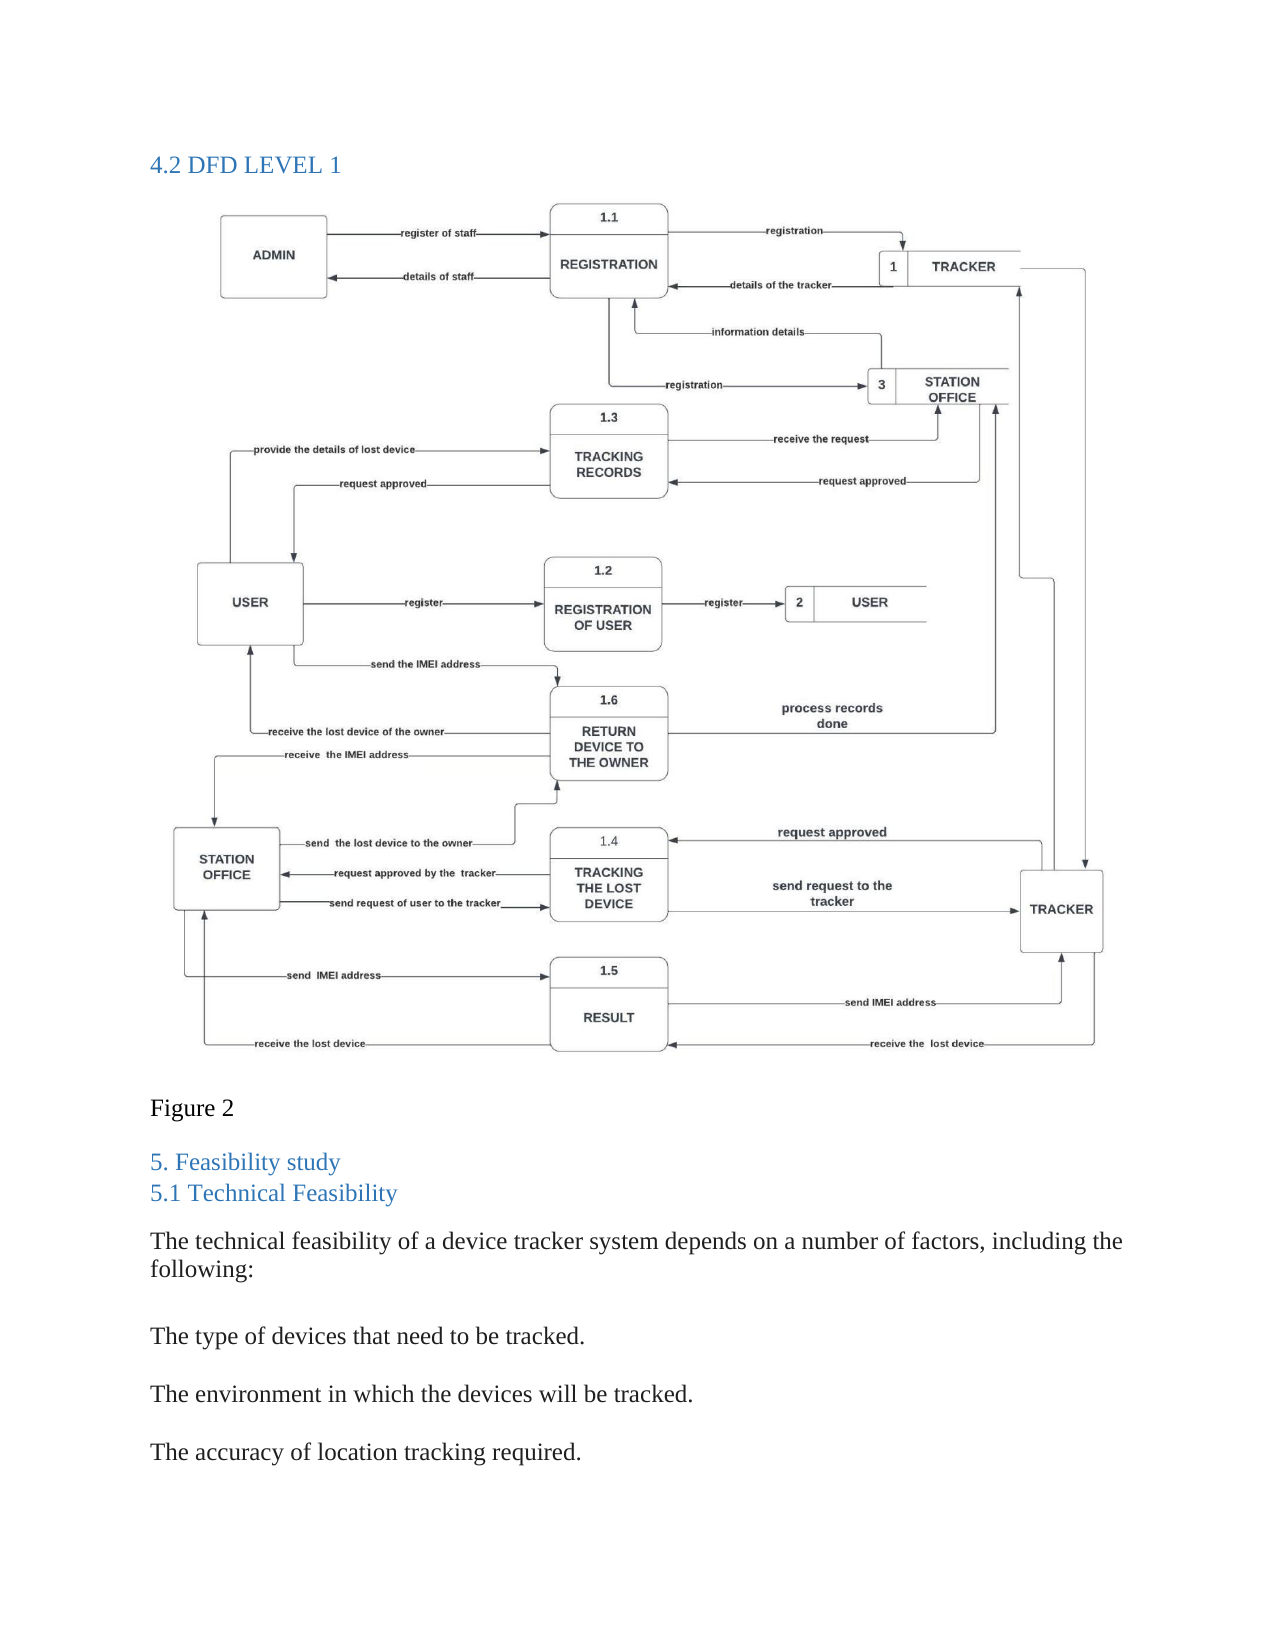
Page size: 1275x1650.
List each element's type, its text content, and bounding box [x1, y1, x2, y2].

text Figure 2 [150, 1093, 1125, 1122]
subtitle 5. Feasibility study [150, 1147, 1125, 1176]
text The technical feasibility of a device tracker system depends on a number of factors, including the following: [150, 1226, 1125, 1283]
text The accuracy of location tracking required. [150, 1437, 1125, 1465]
text 5.1 Technical Feasibility [150, 1178, 1125, 1207]
text The type of devices that need to be tracked. [150, 1321, 1125, 1349]
subtitle 4.2 DFD LEVEL 1 [150, 150, 1125, 179]
picture [150, 181, 1125, 1075]
text The environment in which the devices will be tracked. [150, 1379, 1125, 1407]
